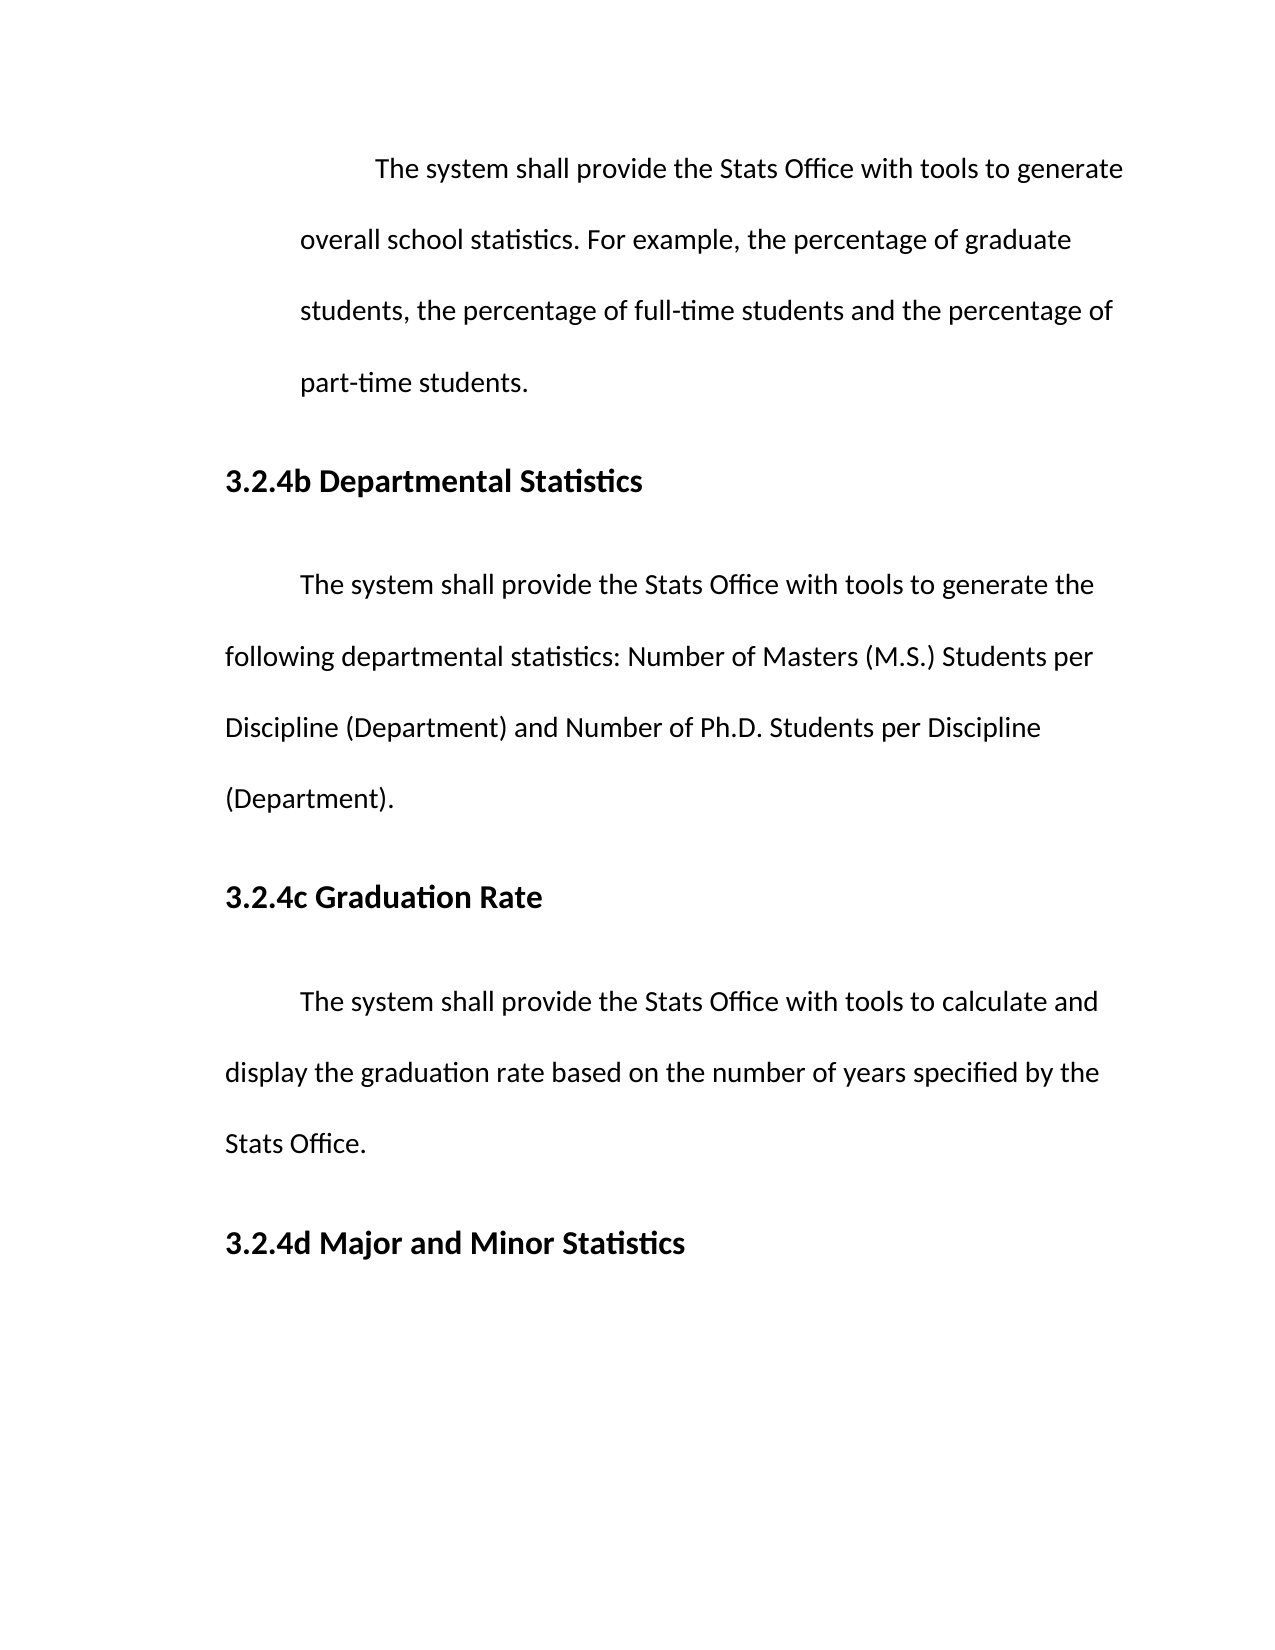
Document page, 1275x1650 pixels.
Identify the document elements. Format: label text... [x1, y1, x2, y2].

text 3.2.4d Major and Minor Statistics [150, 1222, 1125, 1262]
text The system shall provide the Stats Office with tools to generate the following departmental statistics: Number of Masters (M.S.) Students per Discipline (Department) and Number of Ph.D. Students per Discipline (Department). [225, 566, 1125, 816]
text 3.2.4b Departmental Statistics [150, 460, 1125, 501]
text The system shall provide the Stats Office with tools to calculate and display the graduation rate based on the number of years specified by the Stats Office. [225, 983, 1125, 1161]
text The system shall provide the Stats Office with tools to generate overall school statistics. For example, the percentage of graduate students, the percentage of full-time students and the percentage of part-time students. [300, 150, 1125, 399]
text 3.2.4c Graduation Rate [150, 876, 1125, 917]
